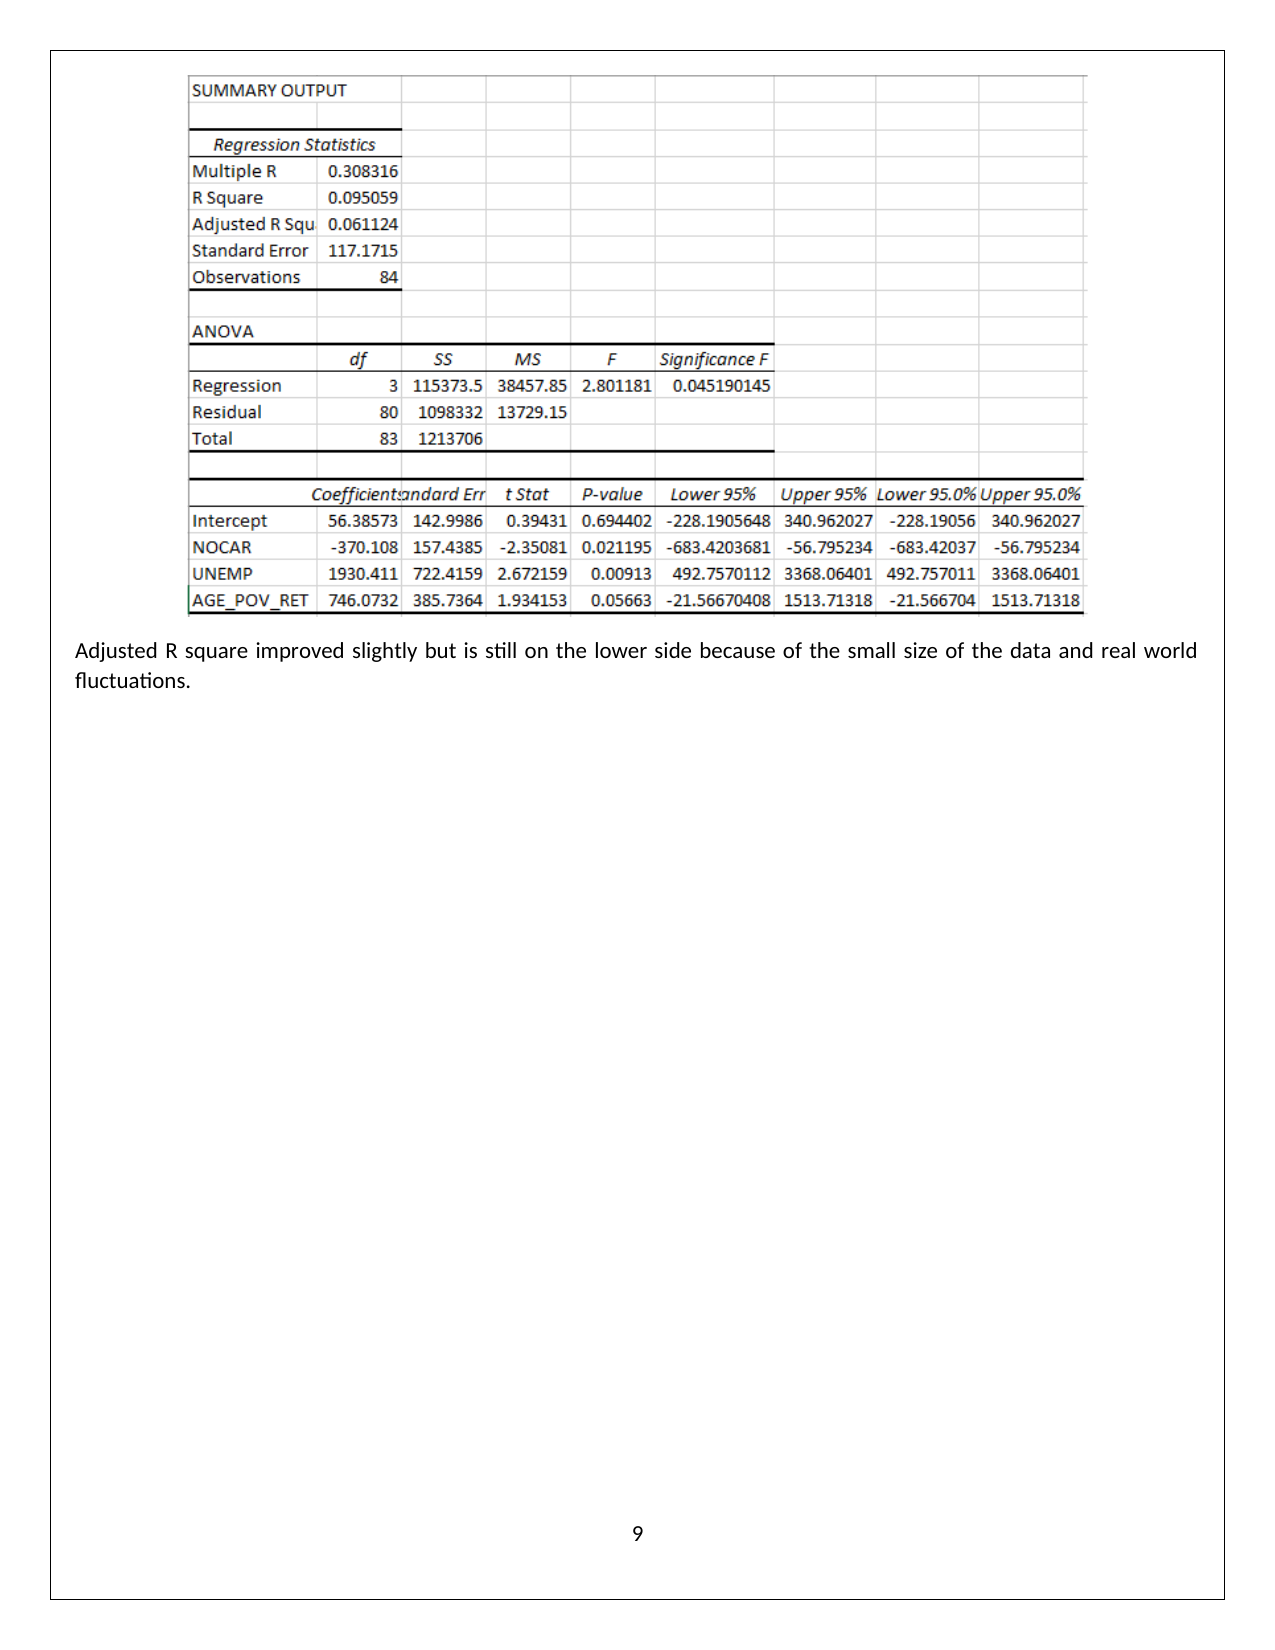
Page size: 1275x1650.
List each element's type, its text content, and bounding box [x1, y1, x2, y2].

text Adjusted R square improved slightly but is still on the lower side because of the small size of the data and real world fluctuations. [75, 636, 1200, 694]
picture [187, 75, 1088, 617]
